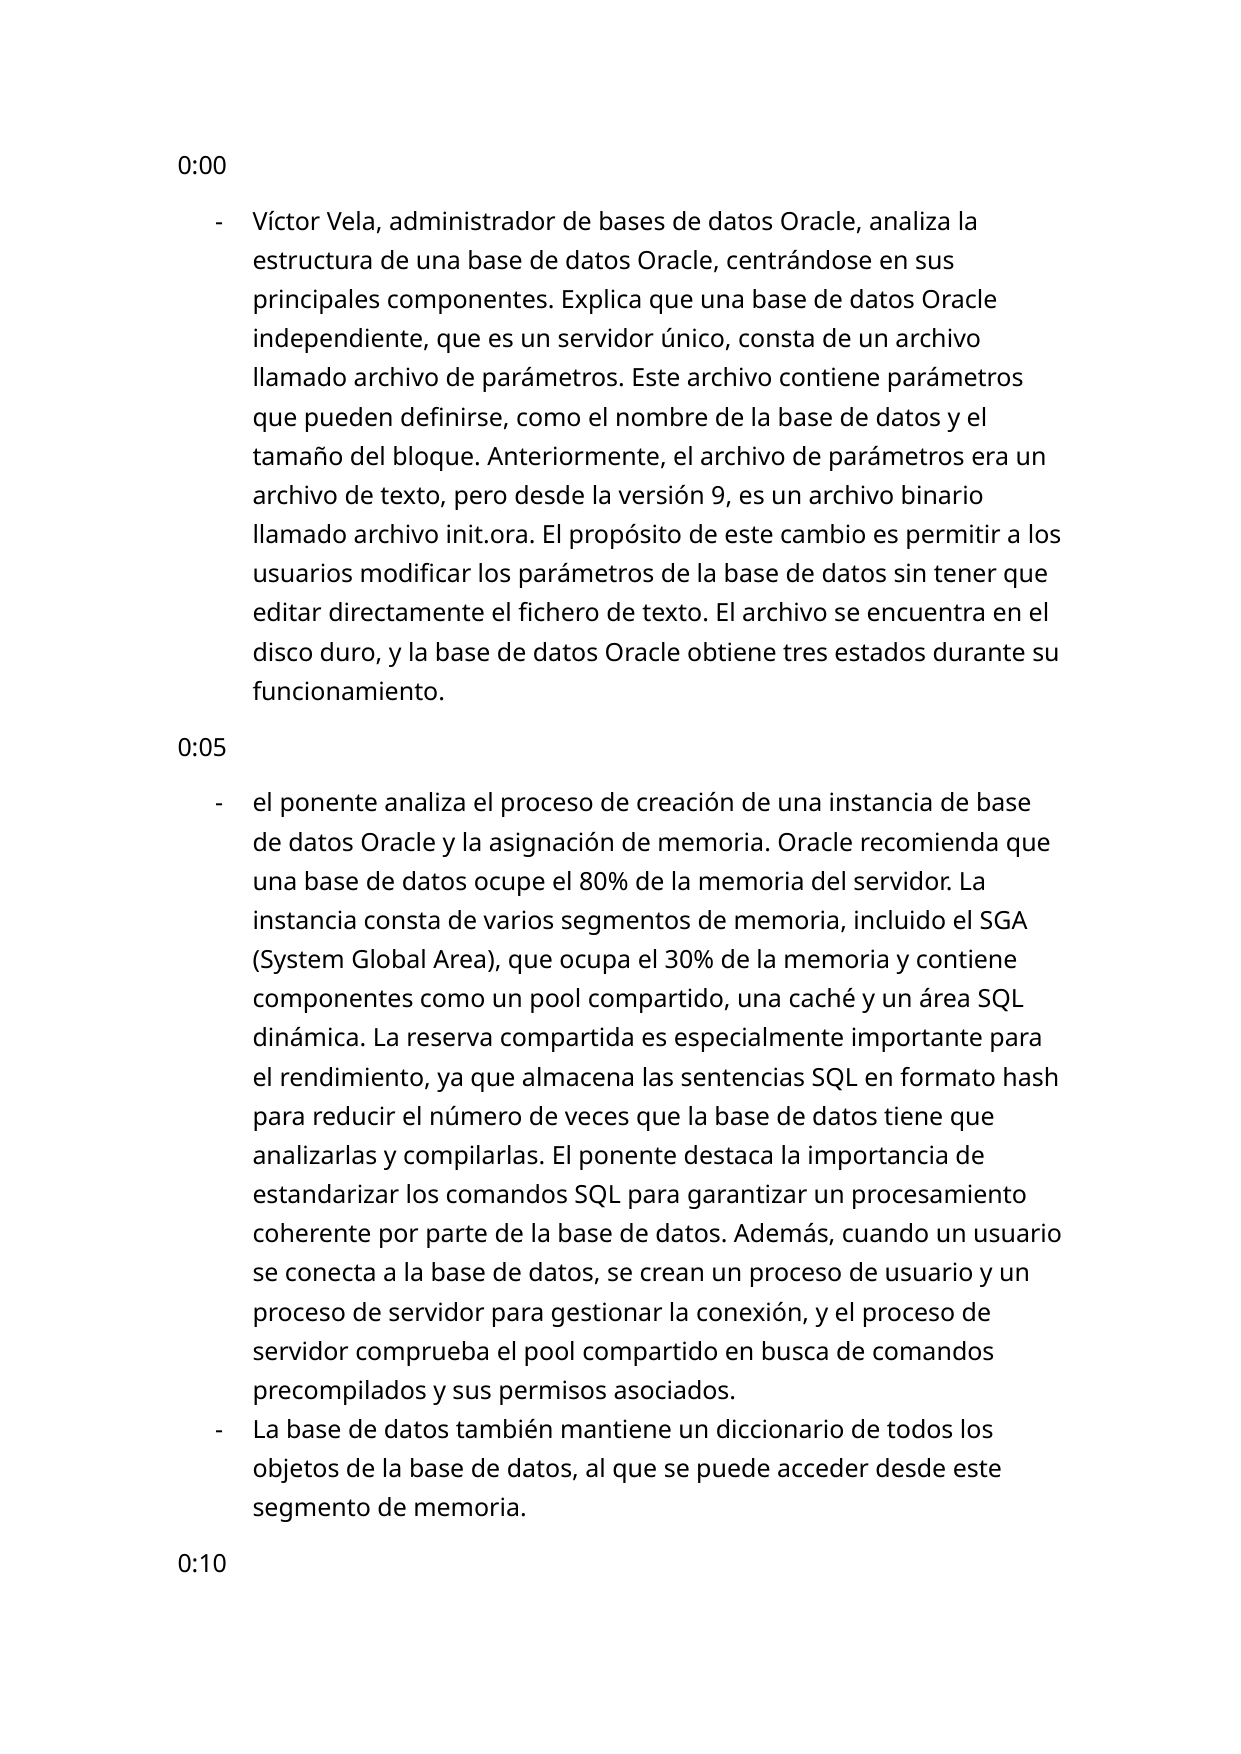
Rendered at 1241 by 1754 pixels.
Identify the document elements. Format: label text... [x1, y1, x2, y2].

text 0:10 [177, 1546, 1063, 1580]
text 0:05 [177, 729, 1063, 763]
text 0:00 [177, 148, 1063, 182]
list el ponente analiza el proceso de creación de una instancia de base de datos Oracle y la asignación de memoria. Oracle recomienda que una base de datos ocupe el 80% de la memoria del servidor. La instancia consta de varios segmentos de memoria, incluido el SGA (System Global Area), que ocupa el 30% de la memoria y contiene componentes como un pool compartido, una caché y un área SQL dinámica. La reserva compartida es especialmente importante para el rendimiento, ya que almacena las sentencias SQL en formato hash para reducir el número de veces que la base de datos tiene que analizarlas y compilarlas. El ponente destaca la importancia de estandarizar los comandos SQL para garantizar un procesamiento coherente por parte de la base de datos. Además, cuando un usuario se conecta a la base de datos, se crean un proceso de usuario y un proceso de servidor para gestionar la conexión, y el proceso de servidor comprueba el pool compartido en busca de comandos precompilados y sus permisos asociados. [215, 785, 1063, 1407]
list Víctor Vela, administrador de bases de datos Oracle, analiza la estructura de una base de datos Oracle, centrándose en sus principales componentes. Explica que una base de datos Oracle independiente, que es un servidor único, consta de un archivo llamado archivo de parámetros. Este archivo contiene parámetros que pueden definirse, como el nombre de la base de datos y el tamaño del bloque. Anteriormente, el archivo de parámetros era un archivo de texto, pero desde la versión 9, es un archivo binario llamado archivo init.ora. El propósito de este cambio es permitir a los usuarios modificar los parámetros de la base de datos sin tener que editar directamente el fichero de texto. El archivo se encuentra en el disco duro, y la base de datos Oracle obtiene tres estados durante su funcionamiento. [215, 203, 1063, 707]
list La base de datos también mantiene un diccionario de todos los objetos de la base de datos, al que se puede acceder desde este segmento de memoria. [215, 1412, 1063, 1524]
